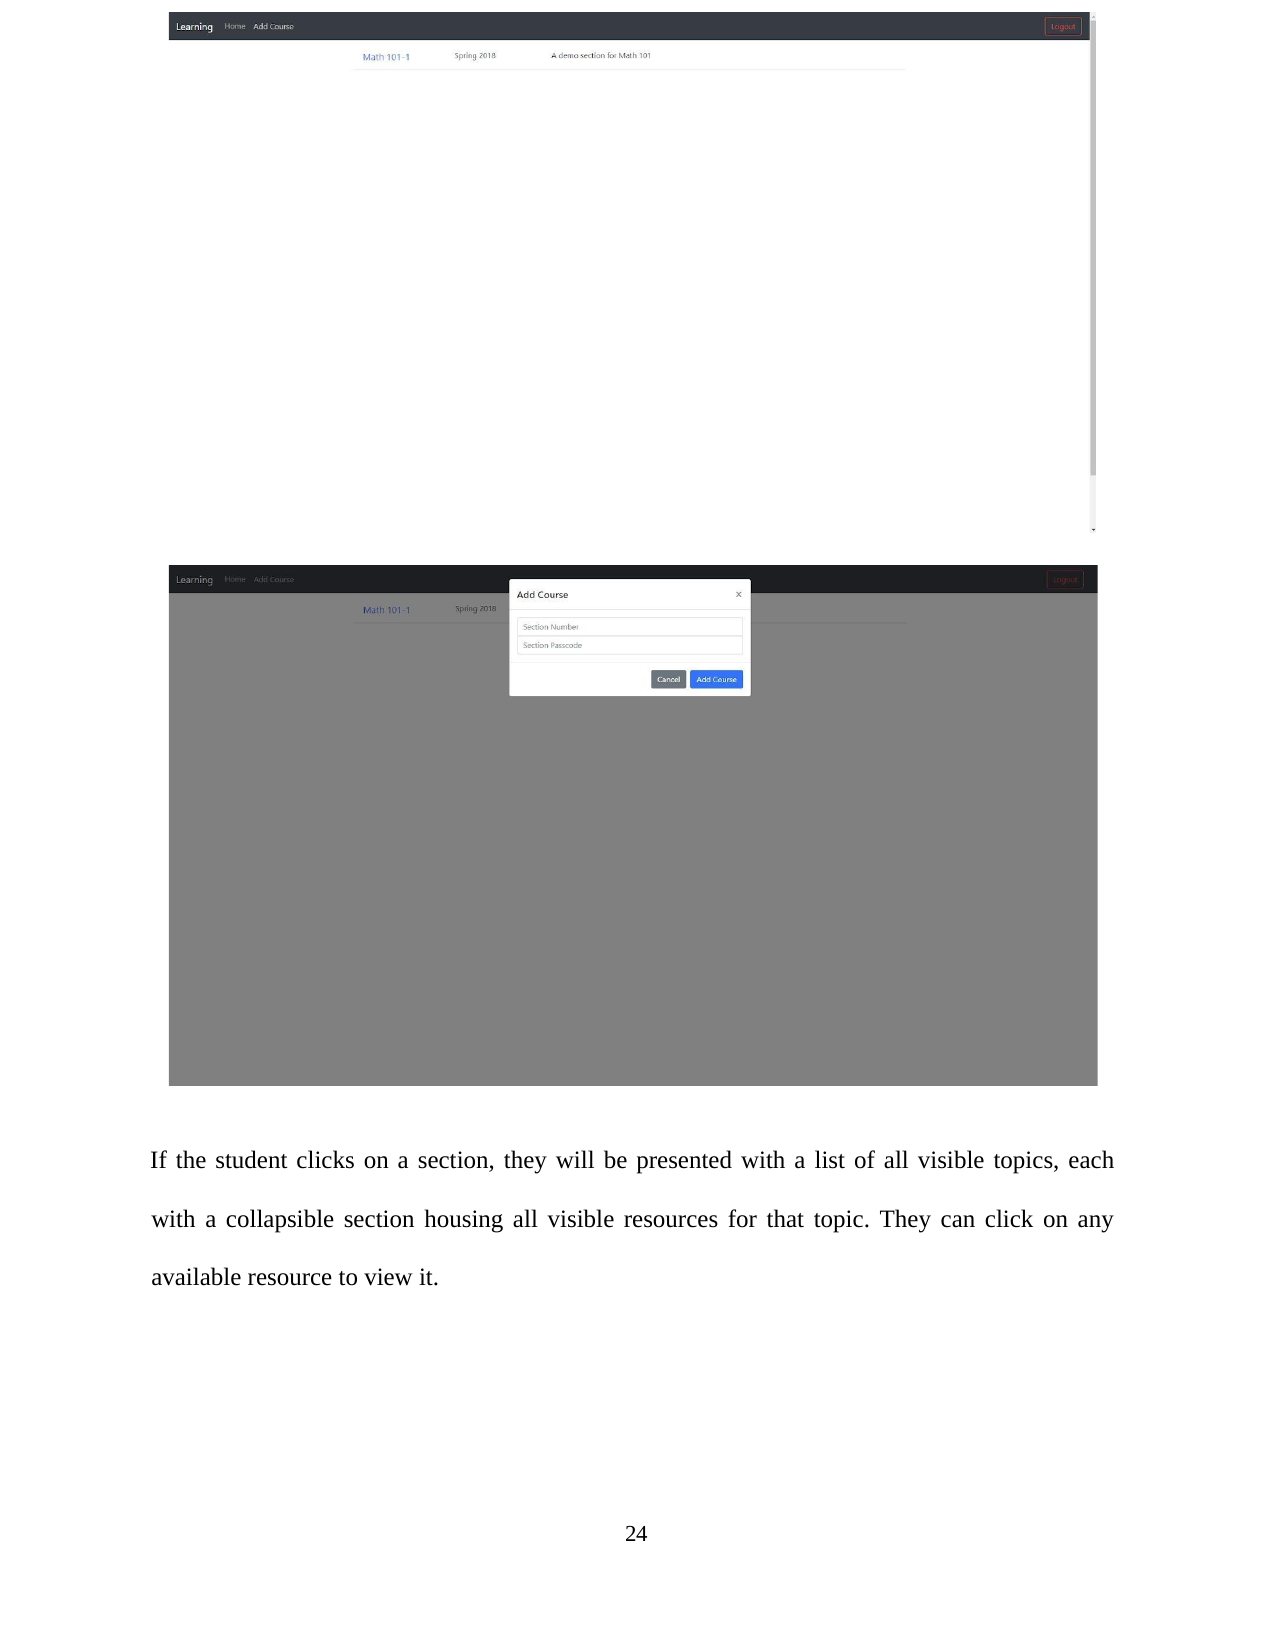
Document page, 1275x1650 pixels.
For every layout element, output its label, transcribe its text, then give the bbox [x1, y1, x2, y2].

picture [168, 565, 1098, 1086]
text If the student clicks on a section, they will be presented with a list of all visible topics, each with a collapsible section housing all visible resources for that topic. They can click on any available resource to view it. [150, 1145, 1116, 1291]
picture [168, 12, 1096, 533]
